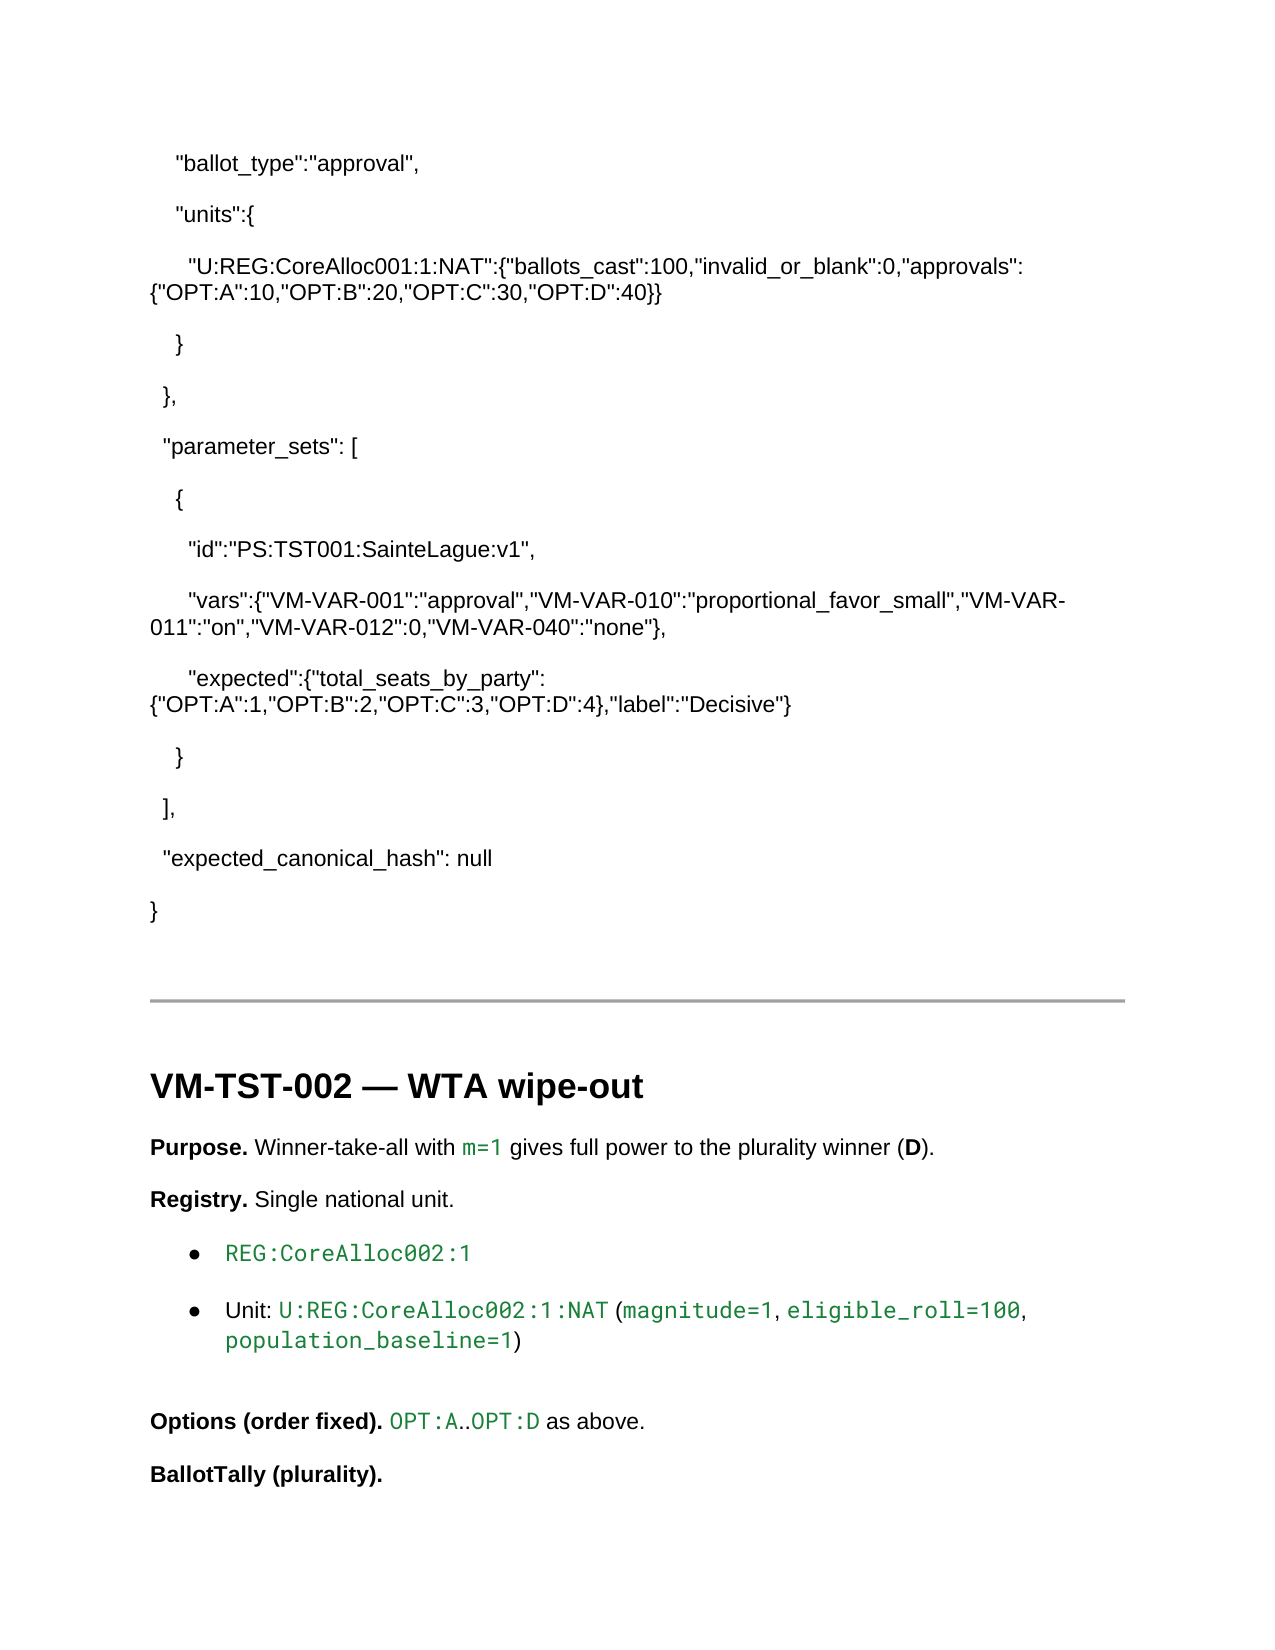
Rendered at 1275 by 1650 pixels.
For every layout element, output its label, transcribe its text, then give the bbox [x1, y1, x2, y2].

text "id":"PS:TST001:SainteLague:v1", [150, 536, 1125, 562]
text Registry. Single national unit. [150, 1186, 1125, 1212]
text "ballot_type":"approval", [150, 150, 1125, 176]
text "vars":{"VM-VAR-001":"approval","VM-VAR-010":"proportional_favor_small","VM-VAR-011":"on","VM-VAR-012":0,"VM-VAR-040":"none"}, [150, 587, 1125, 640]
text "expected_canonical_hash": null [150, 845, 1125, 872]
list REG:CoreAlloc002:1 [187, 1237, 1125, 1294]
text } [150, 897, 1125, 923]
text Options (order fixed). OPT:A..OPT:D as above. [150, 1406, 1125, 1436]
text { [150, 484, 1125, 511]
text Purpose. Winner-take-all with m=1 gives full power to the plurality winner (D). [150, 1131, 1125, 1161]
text BallotTally (plurality). [150, 1461, 1125, 1487]
text } [150, 743, 1125, 769]
text } [150, 330, 1125, 357]
text }, [150, 382, 1125, 408]
text "parameter_sets": [ [150, 433, 1125, 459]
subtitle VM-TST-002 — WTA wipe-out [150, 1065, 1125, 1106]
text ], [150, 794, 1125, 820]
list Unit: U:REG:CoreAlloc002:1:NAT (magnitude=1, eligible_roll=100, population_baseline=1) [187, 1294, 1125, 1381]
text "U:REG:CoreAlloc001:1:NAT":{"ballots_cast":100,"invalid_or_blank":0,"approvals":{"OPT:A":10,"OPT:B":20,"OPT:C":30,"OPT:D":40}} [150, 253, 1125, 305]
text "expected":{"total_seats_by_party":{"OPT:A":1,"OPT:B":2,"OPT:C":3,"OPT:D":4},"label":"Decisive"} [150, 665, 1125, 718]
text "units":{ [150, 201, 1125, 228]
